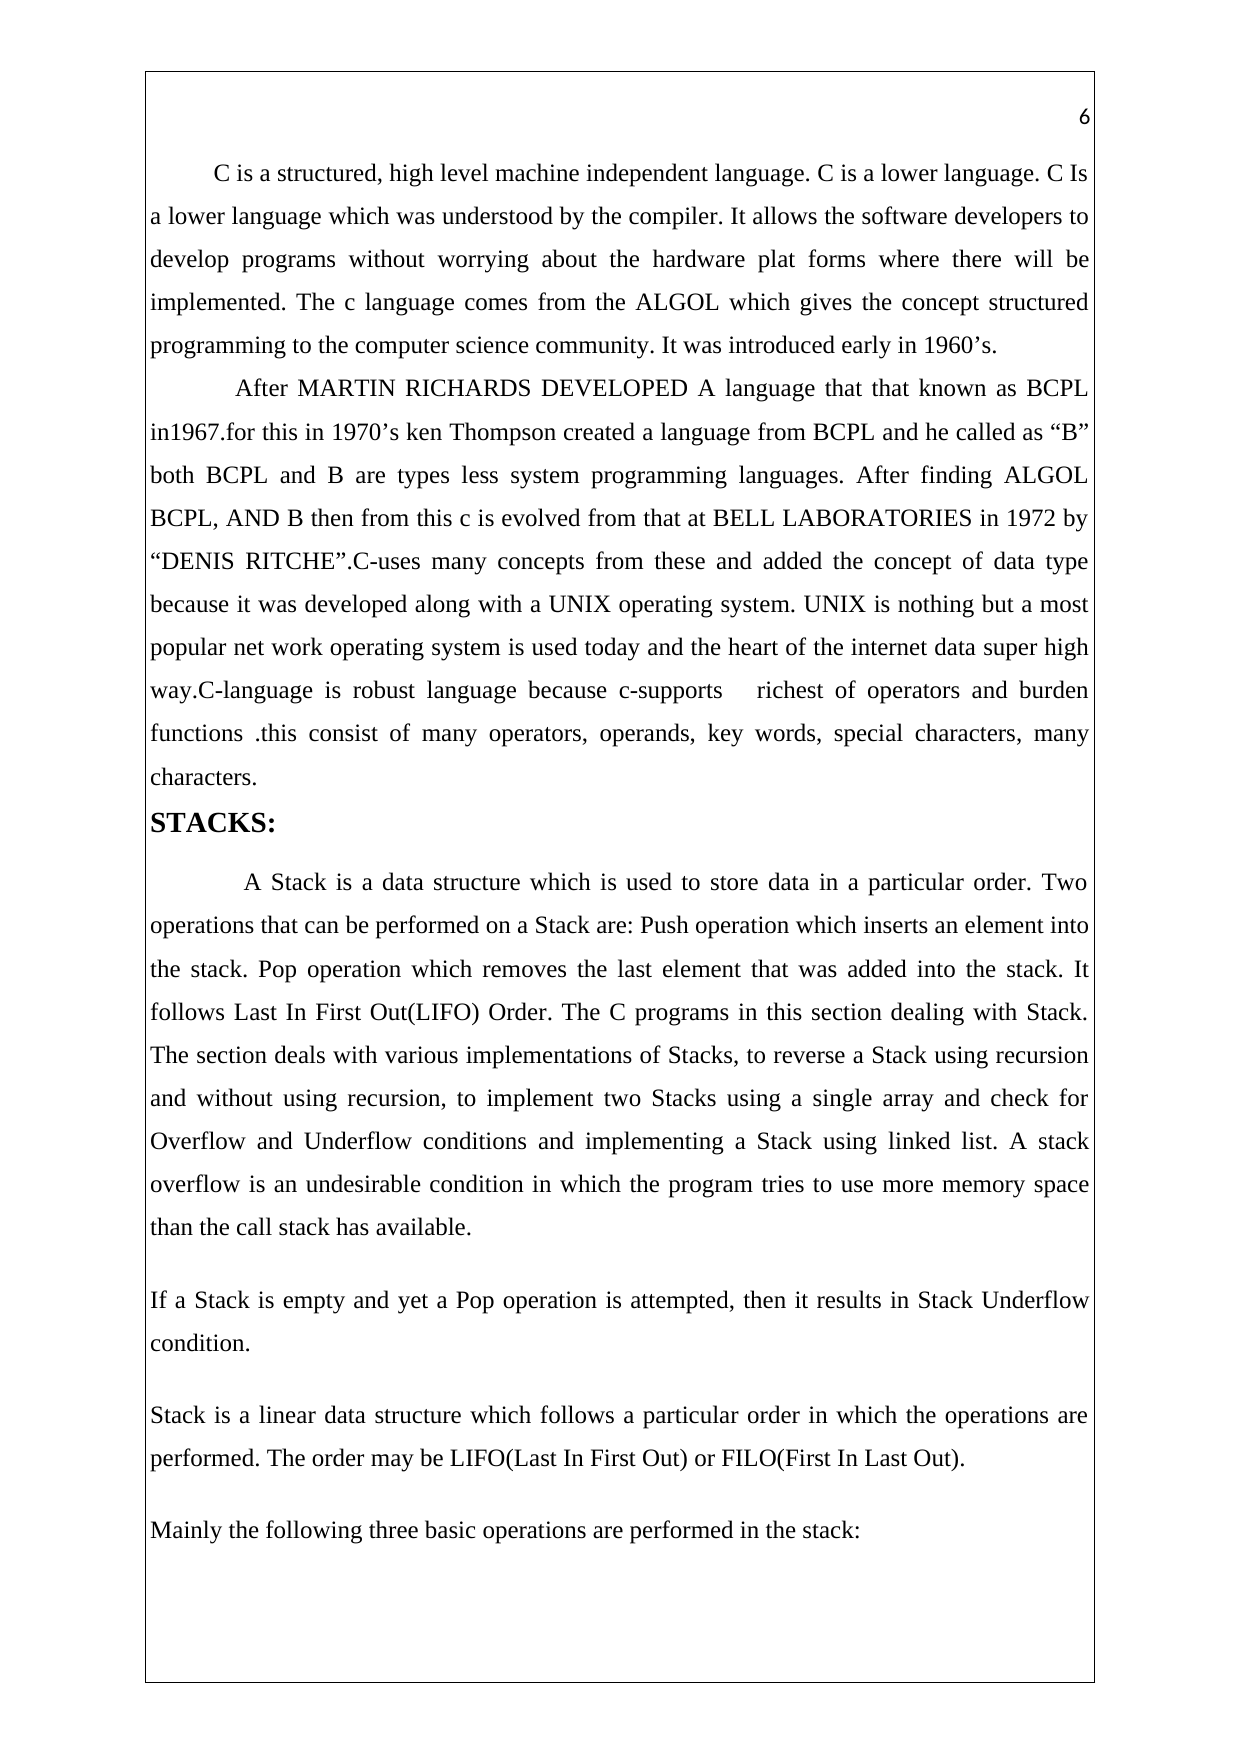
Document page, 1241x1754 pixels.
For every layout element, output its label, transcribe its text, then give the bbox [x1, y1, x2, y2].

text C is a structured, high level machine independent language. C is a lower language. C Is a lower language which was understood by the compiler. It allows the software developers to develop programs without worrying about the hardware plat forms where there will be implemented. The c language comes from the ALGOL which gives the concept structured programming to the computer science community. It was introduced early in 1960’s. [150, 158, 1090, 359]
text STACKS: [150, 805, 1090, 838]
text Stack is a linear data structure which follows a particular order in which the operations are performed. The order may be LIFO(Last In First Out) or FILO(First In Last Out). [150, 1400, 1090, 1472]
text If a Stack is empty and yet a Pop operation is attempted, then it results in Stack Underflow condition. [150, 1285, 1090, 1357]
text A Stack is a data structure which is used to store data in a particular order. Two operations that can be performed on a Stack are: Push operation which inserts an element into the stack. Pop operation which removes the last element that was added into the stack. It follows Last In First Out(LIFO) Order. The C programs in this section dealing with Stack. The section deals with various implementations of Stacks, to reverse a Stack using recursion and without using recursion, to implement two Stacks using a single array and check for Overflow and Underflow conditions and implementing a Stack using linked list. A stack overflow is an undesirable condition in which the program tries to use more memory space than the call stack has available. [150, 867, 1090, 1241]
text After MARTIN RICHARDS DEVELOPED A language that that known as BCPL in1967.for this in 1970’s ken Thompson created a language from BCPL and he called as “B” both BCPL and B are types less system programming languages. After finding ALGOL BCPL, AND B then from this c is evolved from that at BELL LABORATORIES in 1972 by “DENIS RITCHE”.C-uses many concepts from these and added the concept of data type because it was developed along with a UNIX operating system. UNIX is nothing but a most popular net work operating system is used today and the heart of the internet data super high way.C-language is robust language because c-supports richest of operators and burden functions .this consist of many operators, operands, key words, special characters, many characters. [150, 373, 1090, 790]
text Mainly the following three basic operations are performed in the stack: [150, 1516, 1090, 1544]
